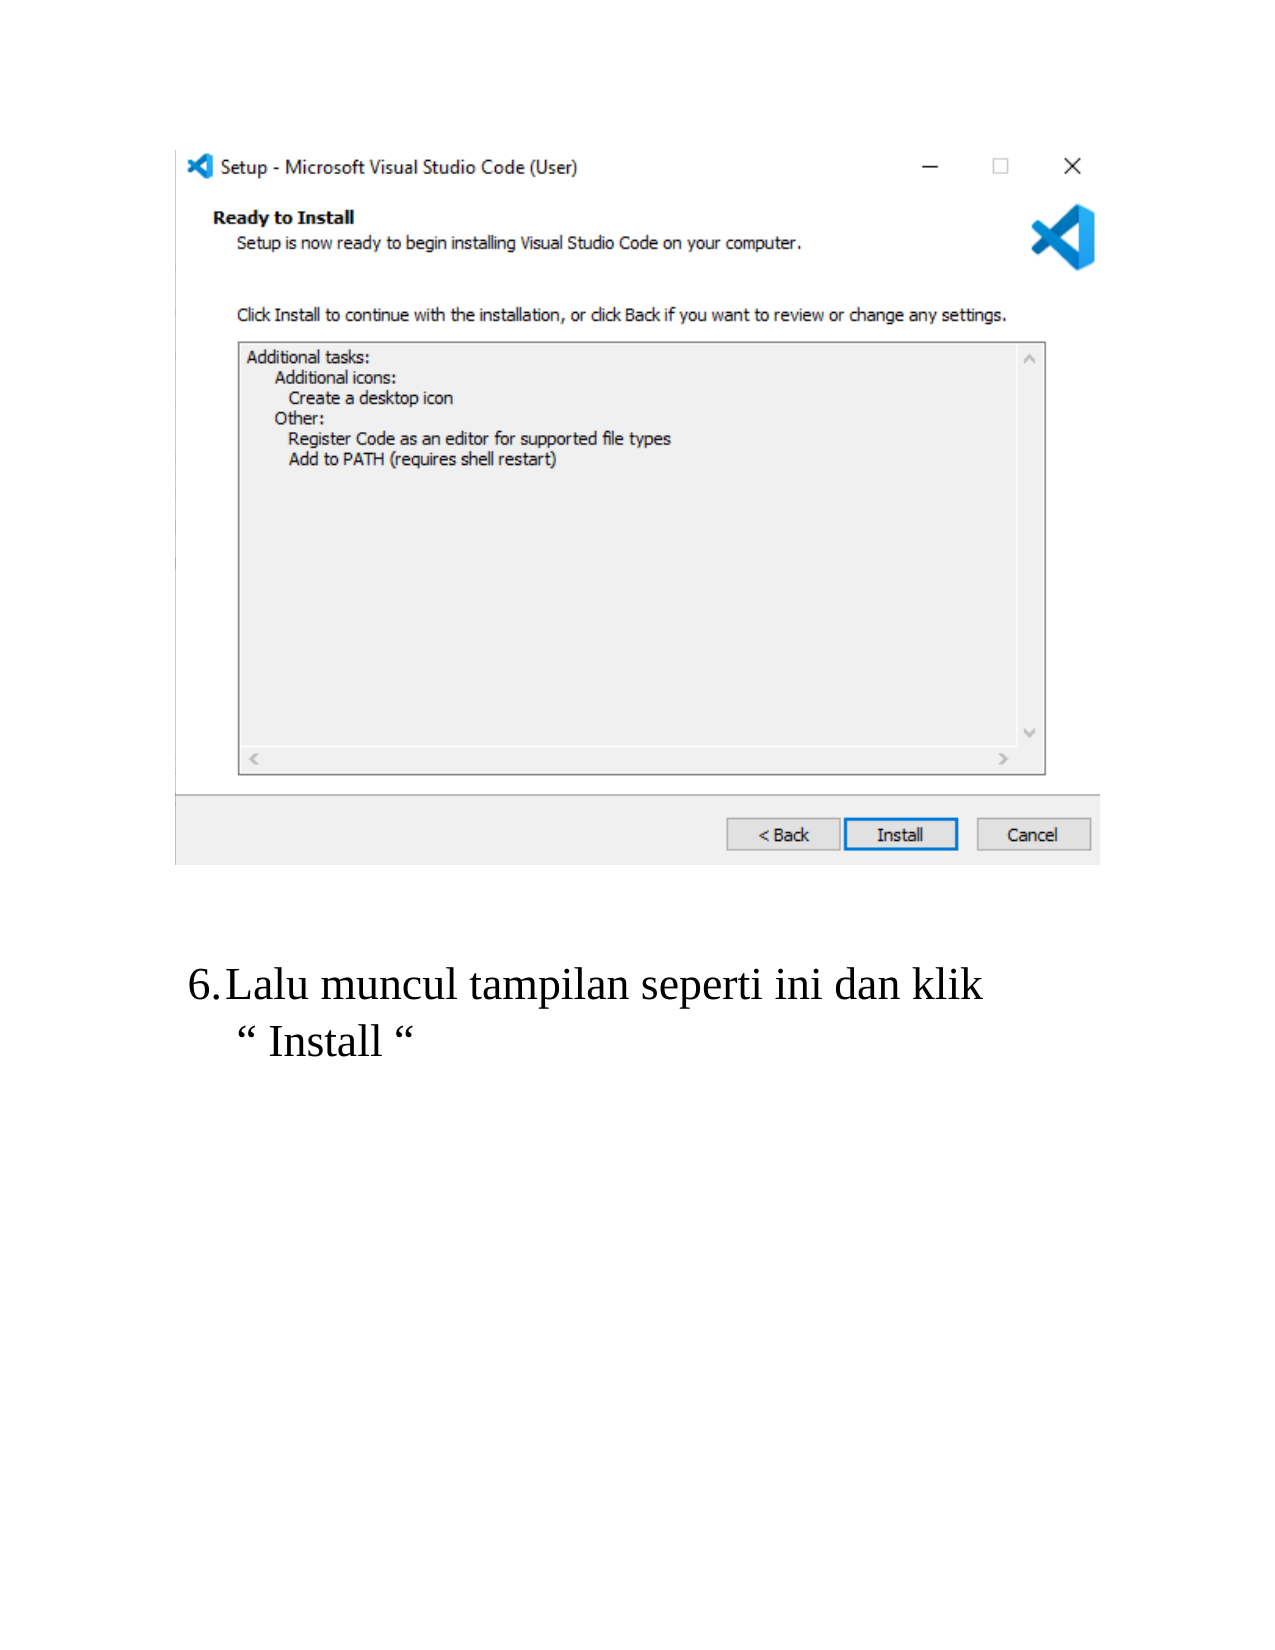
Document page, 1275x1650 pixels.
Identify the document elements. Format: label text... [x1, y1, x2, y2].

list Lalu muncul tampilan seperti ini dan klik [187, 957, 1125, 1009]
picture [175, 150, 1100, 865]
list “ Install “ [225, 1013, 1125, 1066]
